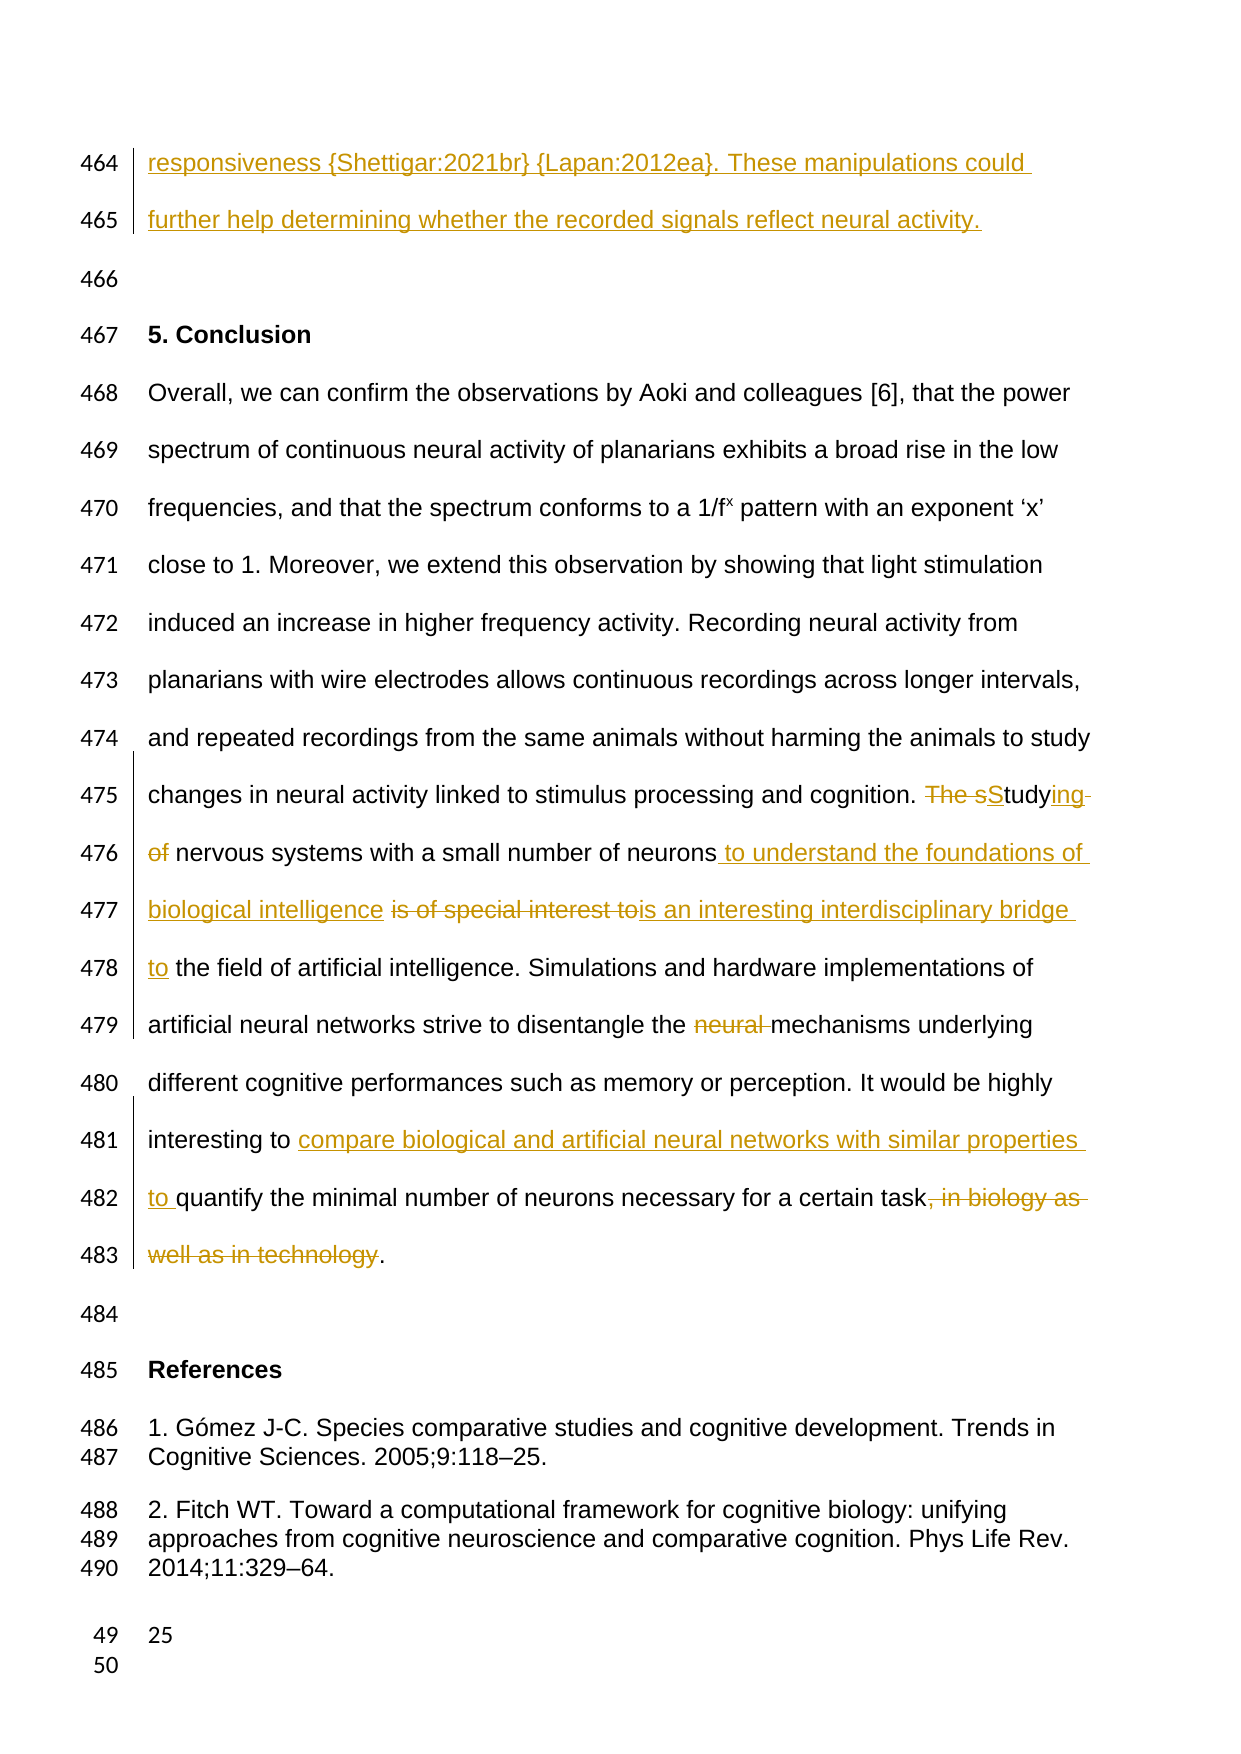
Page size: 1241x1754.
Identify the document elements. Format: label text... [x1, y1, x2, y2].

text Overall, we can confirm the observations by Aoki and colleagues [6], that the power spectrum of continuous neural activity of planarians exhibits a broad rise in the low frequencies, and that the spectrum conforms to a 1/fx pattern with an exponent ‘x’ close to 1. Moreover, we extend this observation by showing that light stimulation induced an increase in higher frequency activity. Recording neural activity from planarians with wire electrodes allows continuous recordings across longer intervals, and repeated recordings from the same animals without harming the animals to study changes in neural activity linked to stimulus processing and cognition. tudy nervous systems with a small number of neurons the field of artificial intelligence. Simulations and hardware implementations of artificial neural networks strive to disentangle the mechanisms underlying different cognitive performances such as memory or perception. It would be highly interesting to quantify the minimal number of neurons necessary for a certain task. [148, 378, 1092, 1269]
text References [148, 1355, 1092, 1384]
text 2. Fitch WT. Toward a computational framework for cognitive biology: unifying approaches from cognitive neuroscience and comparative cognition. Phys Life Rev. 2014;11:329–64. [148, 1495, 1092, 1581]
text 5. Conclusion [148, 320, 1092, 349]
text 1. Gómez J-C. Species comparative studies and cognitive development. Trends in Cognitive Sciences. 2005;9:118–25. [148, 1413, 1092, 1470]
